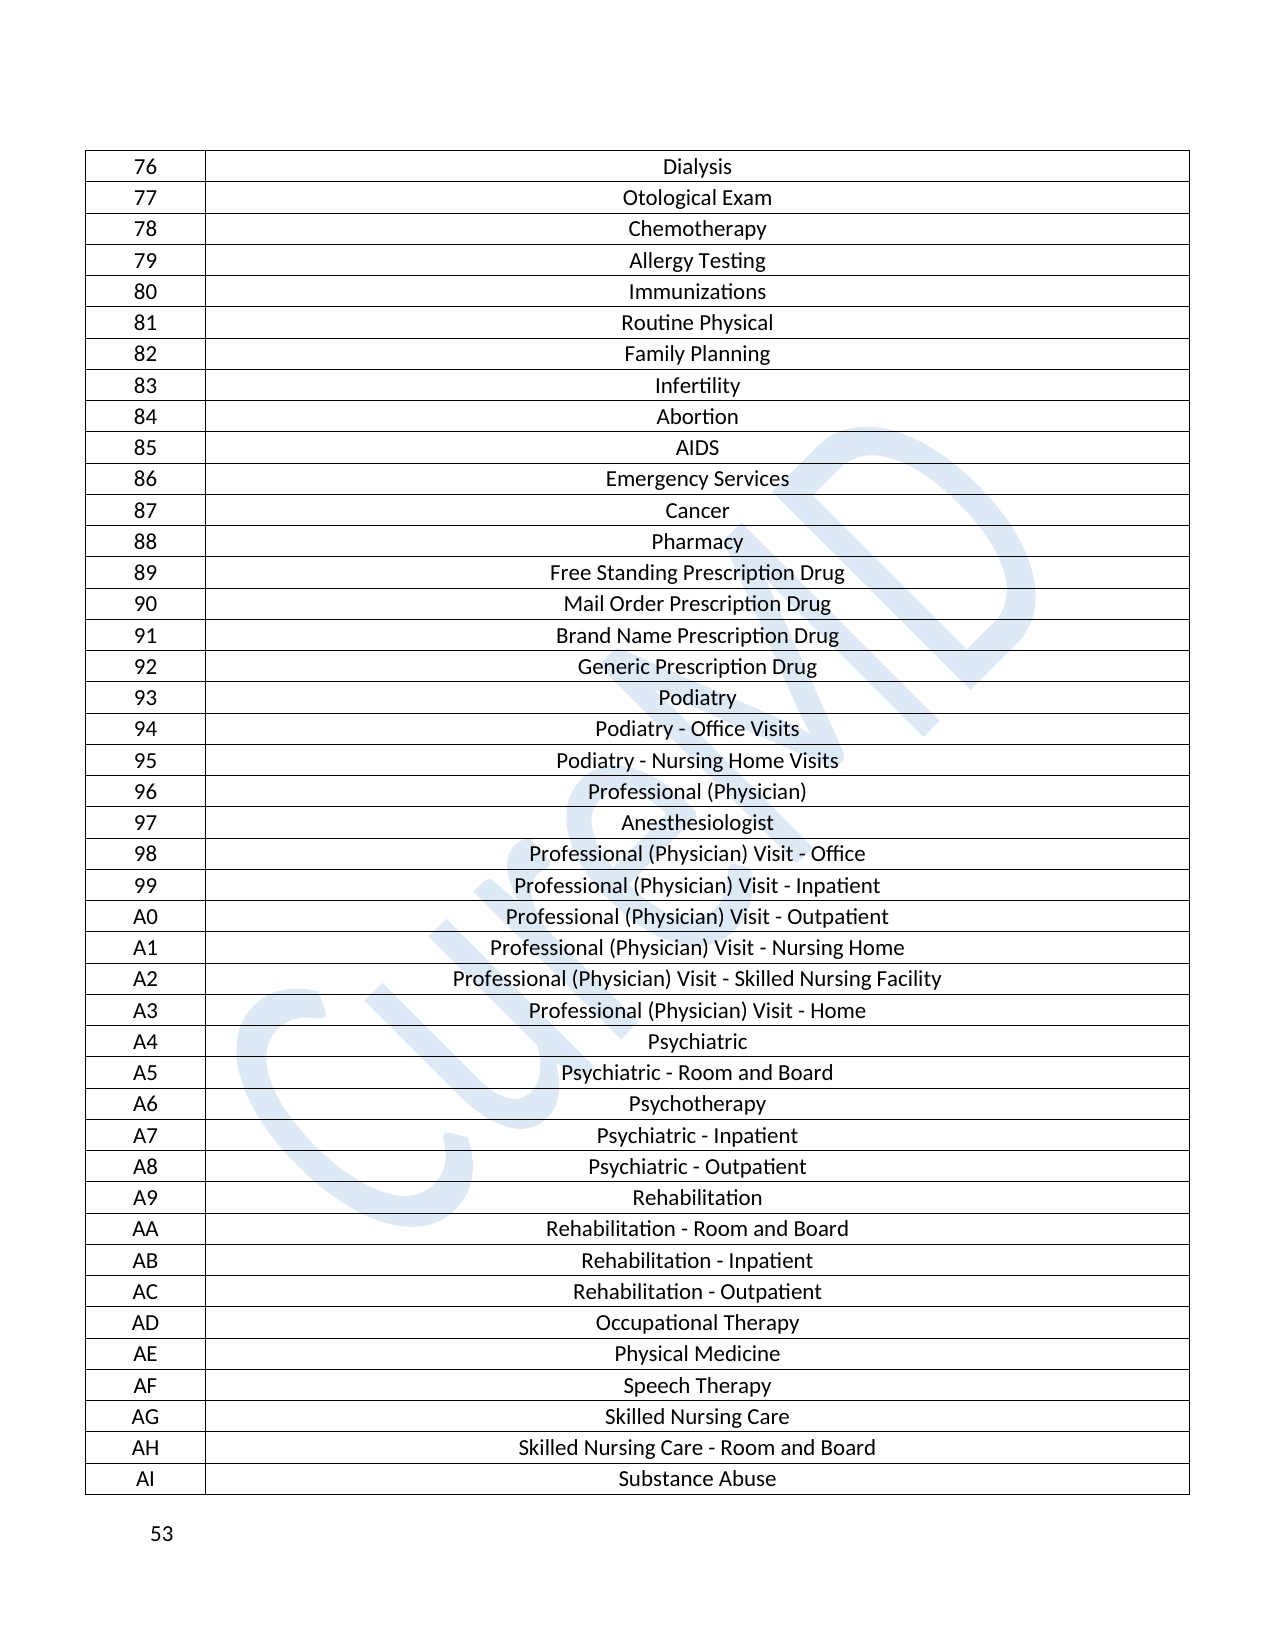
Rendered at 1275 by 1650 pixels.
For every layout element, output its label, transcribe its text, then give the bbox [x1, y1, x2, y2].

table_cell A0 [86, 901, 205, 931]
table_cell Free Standing Prescription Drug [206, 557, 1189, 587]
table_cell Psychiatric - Outpatient [206, 1151, 1189, 1181]
table_cell 84 [86, 401, 205, 431]
table_cell 97 [86, 807, 205, 837]
table_cell Skilled Nursing Care - Room and Board [206, 1432, 1189, 1462]
table_cell Occupational Therapy [206, 1307, 1189, 1337]
table_cell 95 [86, 745, 205, 775]
table_cell Brand Name Prescription Drug [206, 620, 1189, 650]
table_cell 90 [86, 589, 205, 619]
table_cell Otological Exam [206, 182, 1189, 212]
table_cell AI [86, 1464, 205, 1494]
table_cell Skilled Nursing Care [206, 1401, 1189, 1431]
table_cell Psychiatric [206, 1026, 1189, 1056]
table_cell 86 [86, 464, 205, 494]
table_cell Professional (Physician) Visit - Home [206, 995, 1189, 1025]
table_cell Professional (Physician) Visit - Inpatient [206, 870, 1189, 900]
table_cell Psychiatric - Inpatient [206, 1120, 1189, 1150]
table_cell Speech Therapy [206, 1370, 1189, 1400]
table_cell Podiatry [206, 682, 1189, 712]
table_cell AB [86, 1245, 205, 1275]
table_cell Substance Abuse [206, 1464, 1189, 1494]
table_cell Dialysis [206, 151, 1189, 181]
table_cell Abortion [206, 401, 1189, 431]
table_cell Cancer [206, 495, 1189, 525]
table_cell AF [86, 1370, 205, 1400]
table_cell AH [86, 1432, 205, 1462]
table_cell A3 [86, 995, 205, 1025]
table_cell Rehabilitation [206, 1182, 1189, 1212]
table_cell 87 [86, 495, 205, 525]
table_cell Rehabilitation - Inpatient [206, 1245, 1189, 1275]
table_cell Allergy Testing [206, 245, 1189, 275]
table_cell 83 [86, 370, 205, 400]
table_cell AD [86, 1307, 205, 1337]
table_cell A1 [86, 932, 205, 962]
table_cell Infertility [206, 370, 1189, 400]
table_cell AA [86, 1214, 205, 1244]
table_cell Chemotherapy [206, 214, 1189, 244]
table_cell 80 [86, 276, 205, 306]
table_cell Professional (Physician) Visit - Office [206, 839, 1189, 869]
table_cell Podiatry - Nursing Home Visits [206, 745, 1189, 775]
table_cell AIDS [206, 432, 1189, 462]
table_cell Professional (Physician) Visit - Outpatient [206, 901, 1189, 931]
table_cell A4 [86, 1026, 205, 1056]
table_cell 99 [86, 870, 205, 900]
table_cell Rehabilitation - Outpatient [206, 1276, 1189, 1306]
table_cell Immunizations [206, 276, 1189, 306]
table_cell Family Planning [206, 339, 1189, 369]
table_cell A9 [86, 1182, 205, 1212]
table_cell Mail Order Prescription Drug [206, 589, 1189, 619]
table_cell AE [86, 1339, 205, 1369]
table_cell Podiatry - Office Visits [206, 714, 1189, 744]
table_cell Anesthesiologist [206, 807, 1189, 837]
table_cell 93 [86, 682, 205, 712]
table_cell Professional (Physician) Visit - Skilled Nursing Facility [206, 964, 1189, 994]
table_cell 78 [86, 214, 205, 244]
table_cell Psychotherapy [206, 1089, 1189, 1119]
table_cell AG [86, 1401, 205, 1431]
table_cell 79 [86, 245, 205, 275]
table_cell 77 [86, 182, 205, 212]
table_cell Pharmacy [206, 526, 1189, 556]
table_cell Physical Medicine [206, 1339, 1189, 1369]
table_cell 85 [86, 432, 205, 462]
table_cell 98 [86, 839, 205, 869]
table_cell A8 [86, 1151, 205, 1181]
table_cell Psychiatric - Room and Board [206, 1057, 1189, 1087]
table_cell 76 [86, 151, 205, 181]
table_cell 92 [86, 651, 205, 681]
table_cell 91 [86, 620, 205, 650]
table_cell 81 [86, 307, 205, 337]
table_cell Rehabilitation - Room and Board [206, 1214, 1189, 1244]
table_cell 82 [86, 339, 205, 369]
table_cell 88 [86, 526, 205, 556]
table_cell Generic Prescription Drug [206, 651, 1189, 681]
table_cell 89 [86, 557, 205, 587]
table_cell A2 [86, 964, 205, 994]
table_cell Professional (Physician) [206, 776, 1189, 806]
table_cell 96 [86, 776, 205, 806]
table_cell Emergency Services [206, 464, 1189, 494]
table_cell A5 [86, 1057, 205, 1087]
table_cell Routine Physical [206, 307, 1189, 337]
table_cell AC [86, 1276, 205, 1306]
table_cell A6 [86, 1089, 205, 1119]
table_cell A7 [86, 1120, 205, 1150]
table_cell 94 [86, 714, 205, 744]
table_cell Professional (Physician) Visit - Nursing Home [206, 932, 1189, 962]
